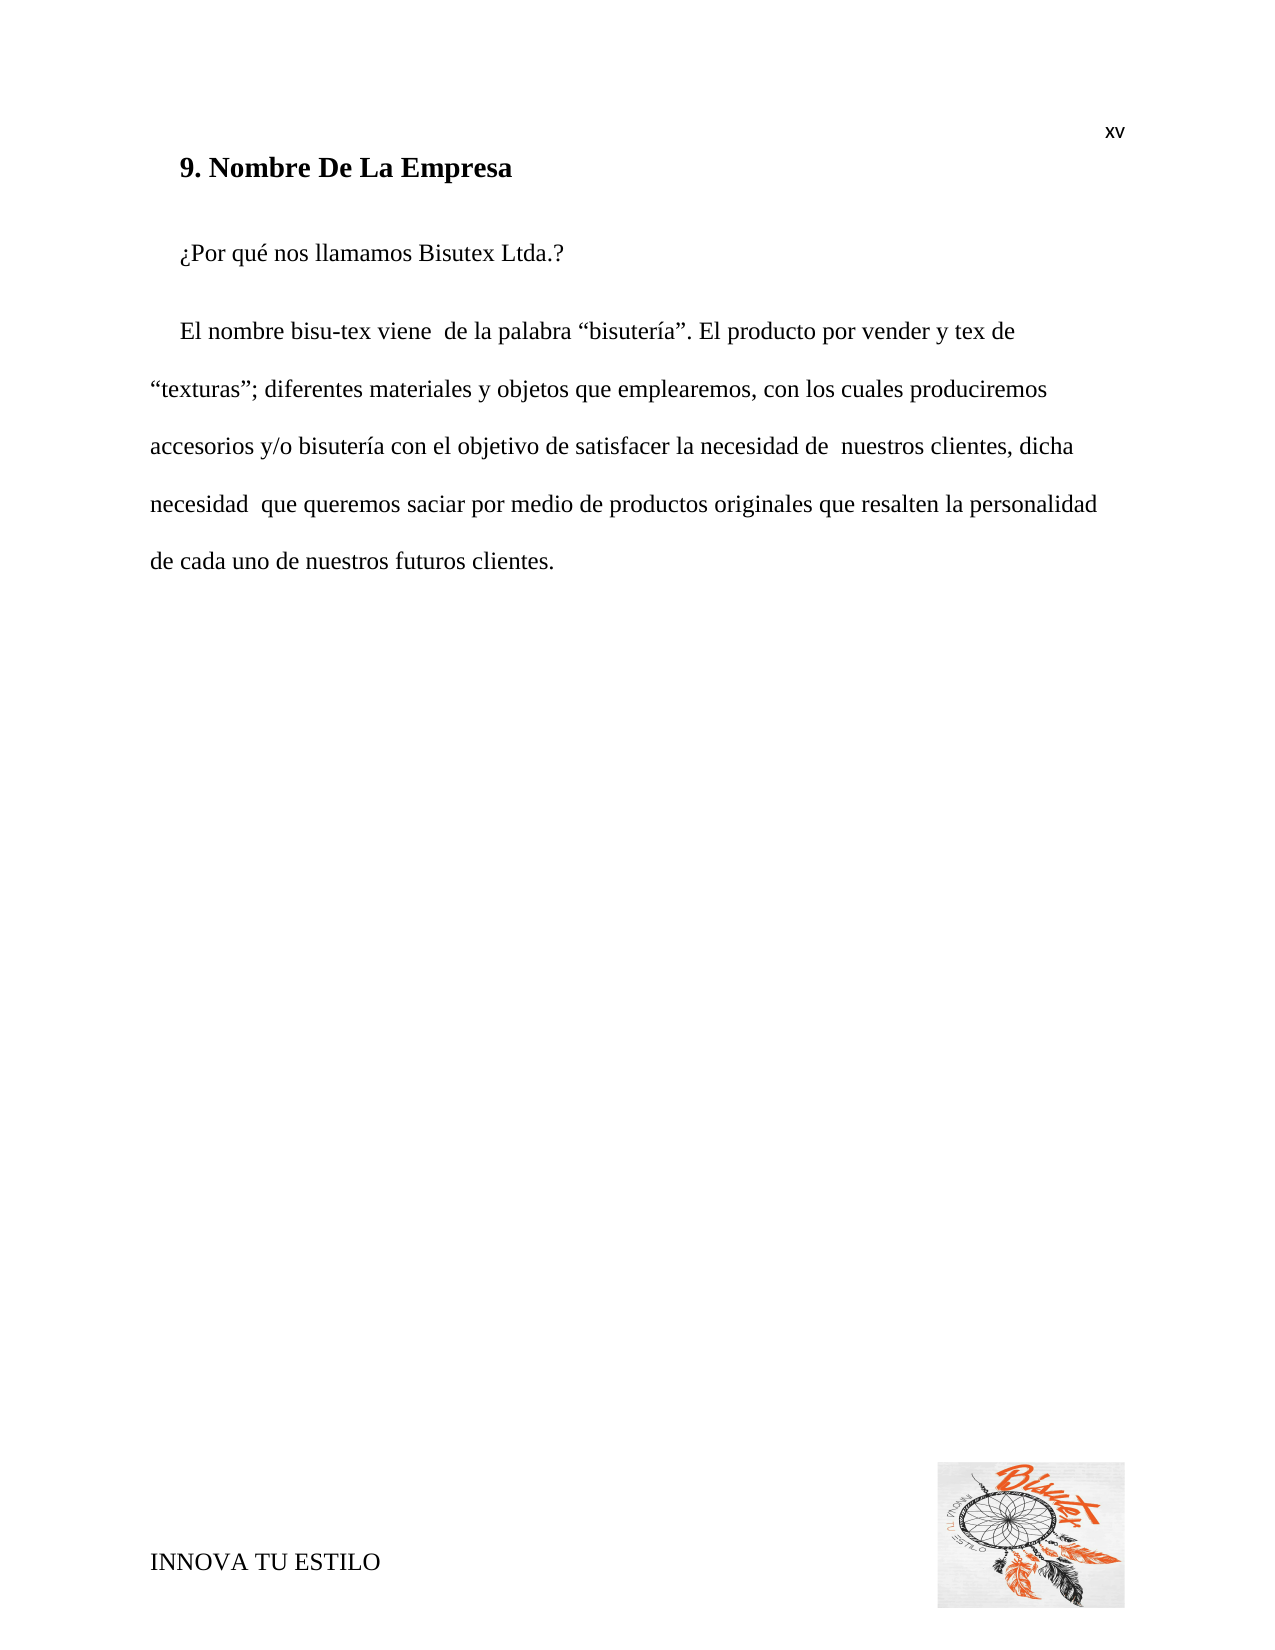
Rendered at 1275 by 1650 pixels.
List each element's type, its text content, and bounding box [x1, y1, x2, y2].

text 9. Nombre De La Empresa [150, 150, 1125, 183]
text El nombre bisu-tex viene de la palabra “bisutería”. El producto por vender y tex de “texturas”; diferentes materiales y objetos que emplearemos, con los cuales produciremos accesorios y/o bisutería con el objetivo de satisfacer la necesidad de nuestros clientes, dicha necesidad que queremos saciar por medio de productos originales que resalten la personalidad de cada uno de nuestros futuros clientes. [150, 316, 1125, 575]
picture [937, 1462, 1125, 1608]
text ¿Por qué nos llamamos Bisutex Ltda.? [150, 238, 1125, 267]
